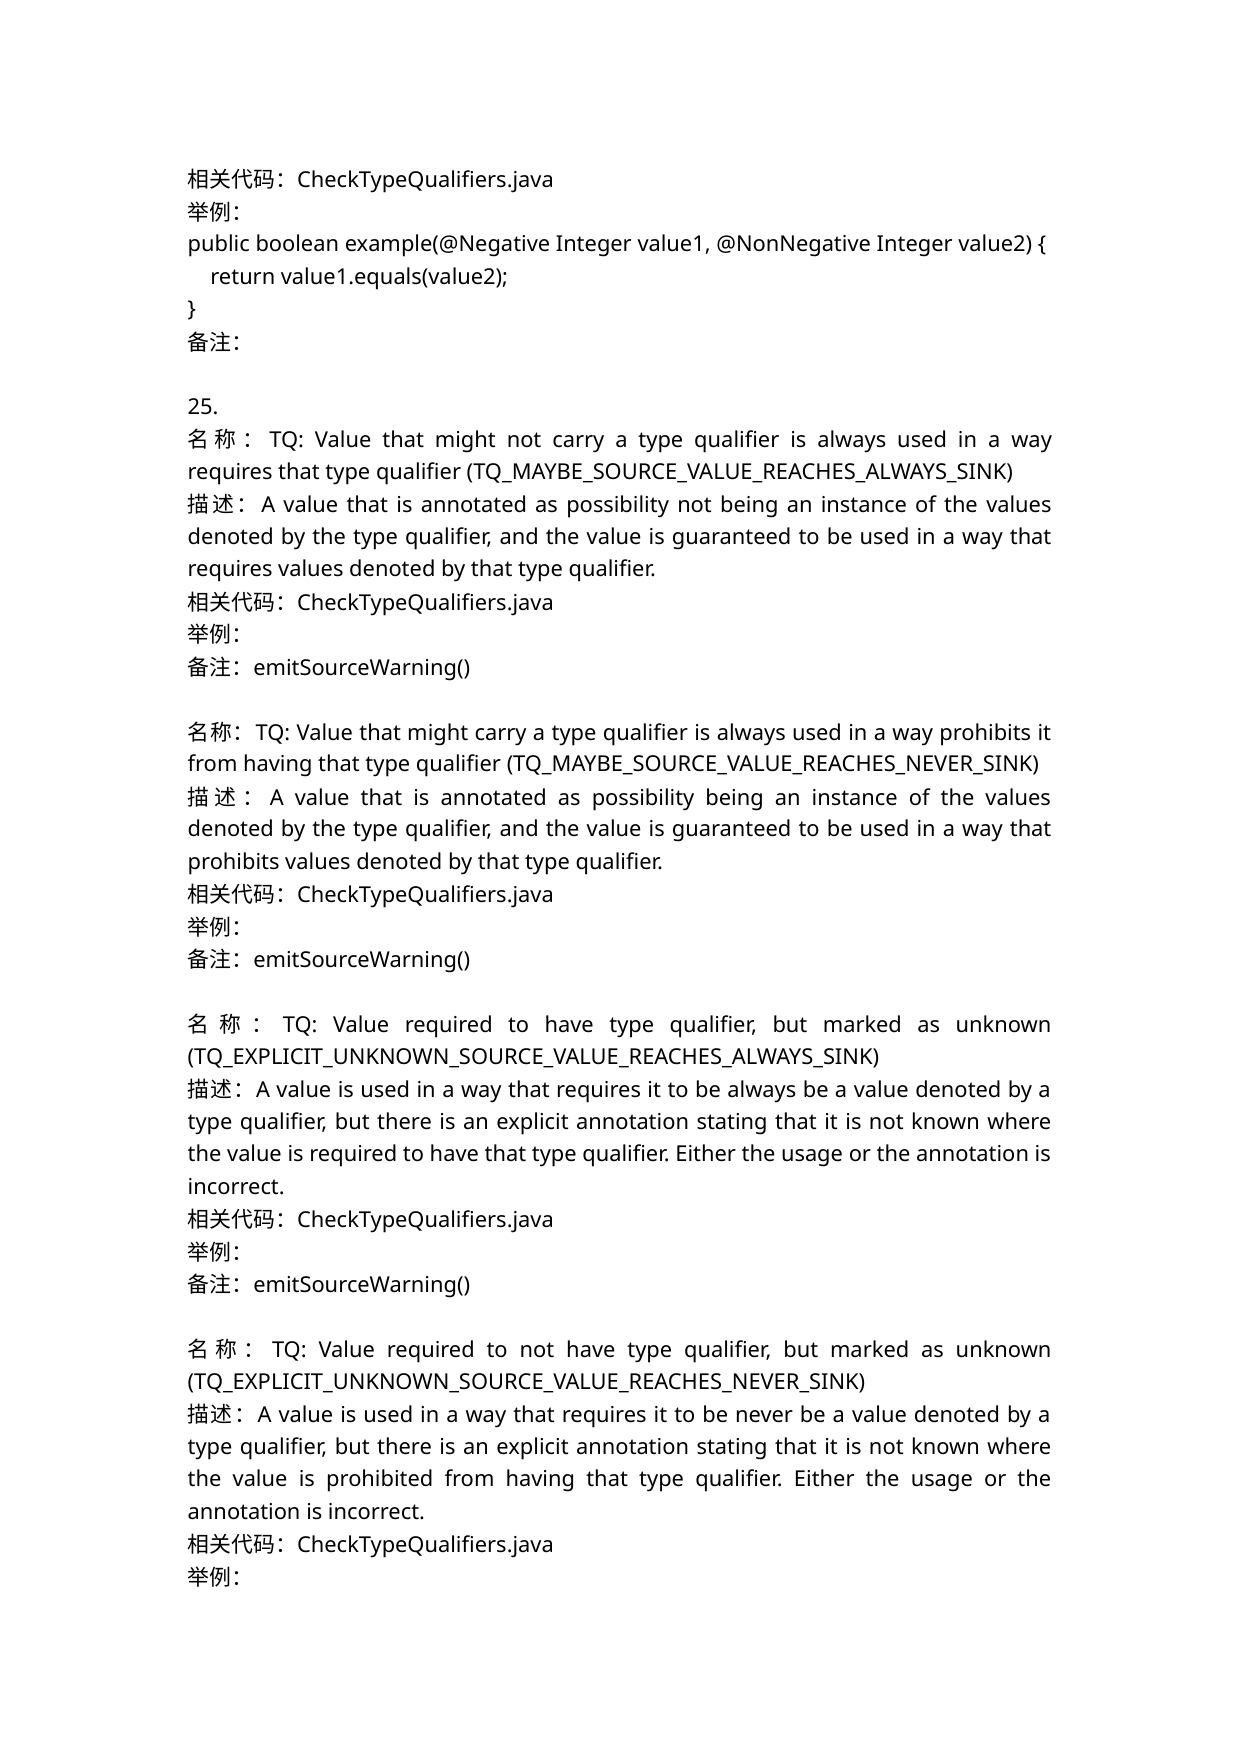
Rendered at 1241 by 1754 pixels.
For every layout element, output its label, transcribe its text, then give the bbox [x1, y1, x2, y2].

text 备注：emitSourceWarning() [187, 1267, 1053, 1299]
text 相关代码：CheckTypeQualifiers.java [187, 1202, 1053, 1234]
text 相关代码：CheckTypeQualifiers.java [187, 162, 1053, 194]
text return value1.equals(value2); [187, 259, 1053, 292]
text 描述：A value that is annotated as possibility being an instance of the values denoted by the type qualifier, and the value is guaranteed to be used in a way that prohibits values denoted by that type qualifier. [187, 779, 1053, 877]
text public boolean example(@Negative Integer value1, @NonNegative Integer value2) { [187, 227, 1053, 259]
text 描述：A value is used in a way that requires it to be never be a value denoted by a type qualifier, but there is an explicit annotation stating that it is not known where the value is prohibited from having that type qualifier. Either the usage or the annotation is incorrect. [187, 1397, 1053, 1527]
text 相关代码：CheckTypeQualifiers.java [187, 877, 1053, 909]
text 名称：TQ: Value that might carry a type qualifier is always used in a way prohibits it from having that type qualifier (TQ_MAYBE_SOURCE_VALUE_REACHES_NEVER_SINK) [187, 714, 1053, 779]
text } [187, 292, 1053, 324]
text 举例： [187, 909, 1053, 942]
text 名称：TQ: Value required to not have type qualifier, but marked as unknown (TQ_EXPLICIT_UNKNOWN_SOURCE_VALUE_REACHES_NEVER_SINK) [187, 1332, 1053, 1397]
text 举例： [187, 617, 1053, 649]
text 25. [187, 389, 1053, 422]
text 举例： [187, 1234, 1053, 1267]
text 举例： [187, 1559, 1053, 1592]
text 名称：TQ: Value required to have type qualifier, but marked as unknown (TQ_EXPLICIT_UNKNOWN_SOURCE_VALUE_REACHES_ALWAYS_SINK) [187, 1007, 1053, 1072]
text 相关代码：CheckTypeQualifiers.java [187, 1527, 1053, 1559]
text 名称：TQ: Value that might not carry a type qualifier is always used in a way requires that type qualifier (TQ_MAYBE_SOURCE_VALUE_REACHES_ALWAYS_SINK) [187, 422, 1053, 487]
text 举例： [187, 194, 1053, 227]
text 备注： [187, 324, 1053, 357]
text 描述：A value is used in a way that requires it to be always be a value denoted by a type qualifier, but there is an explicit annotation stating that it is not known where the value is required to have that type qualifier. Either the usage or the annotation is incorrect. [187, 1072, 1053, 1202]
text 备注：emitSourceWarning() [187, 942, 1053, 974]
text 备注：emitSourceWarning() [187, 649, 1053, 682]
text 描述：A value that is annotated as possibility not being an instance of the values denoted by the type qualifier, and the value is guaranteed to be used in a way that requires values denoted by that type qualifier. [187, 487, 1053, 584]
text 相关代码：CheckTypeQualifiers.java [187, 584, 1053, 617]
